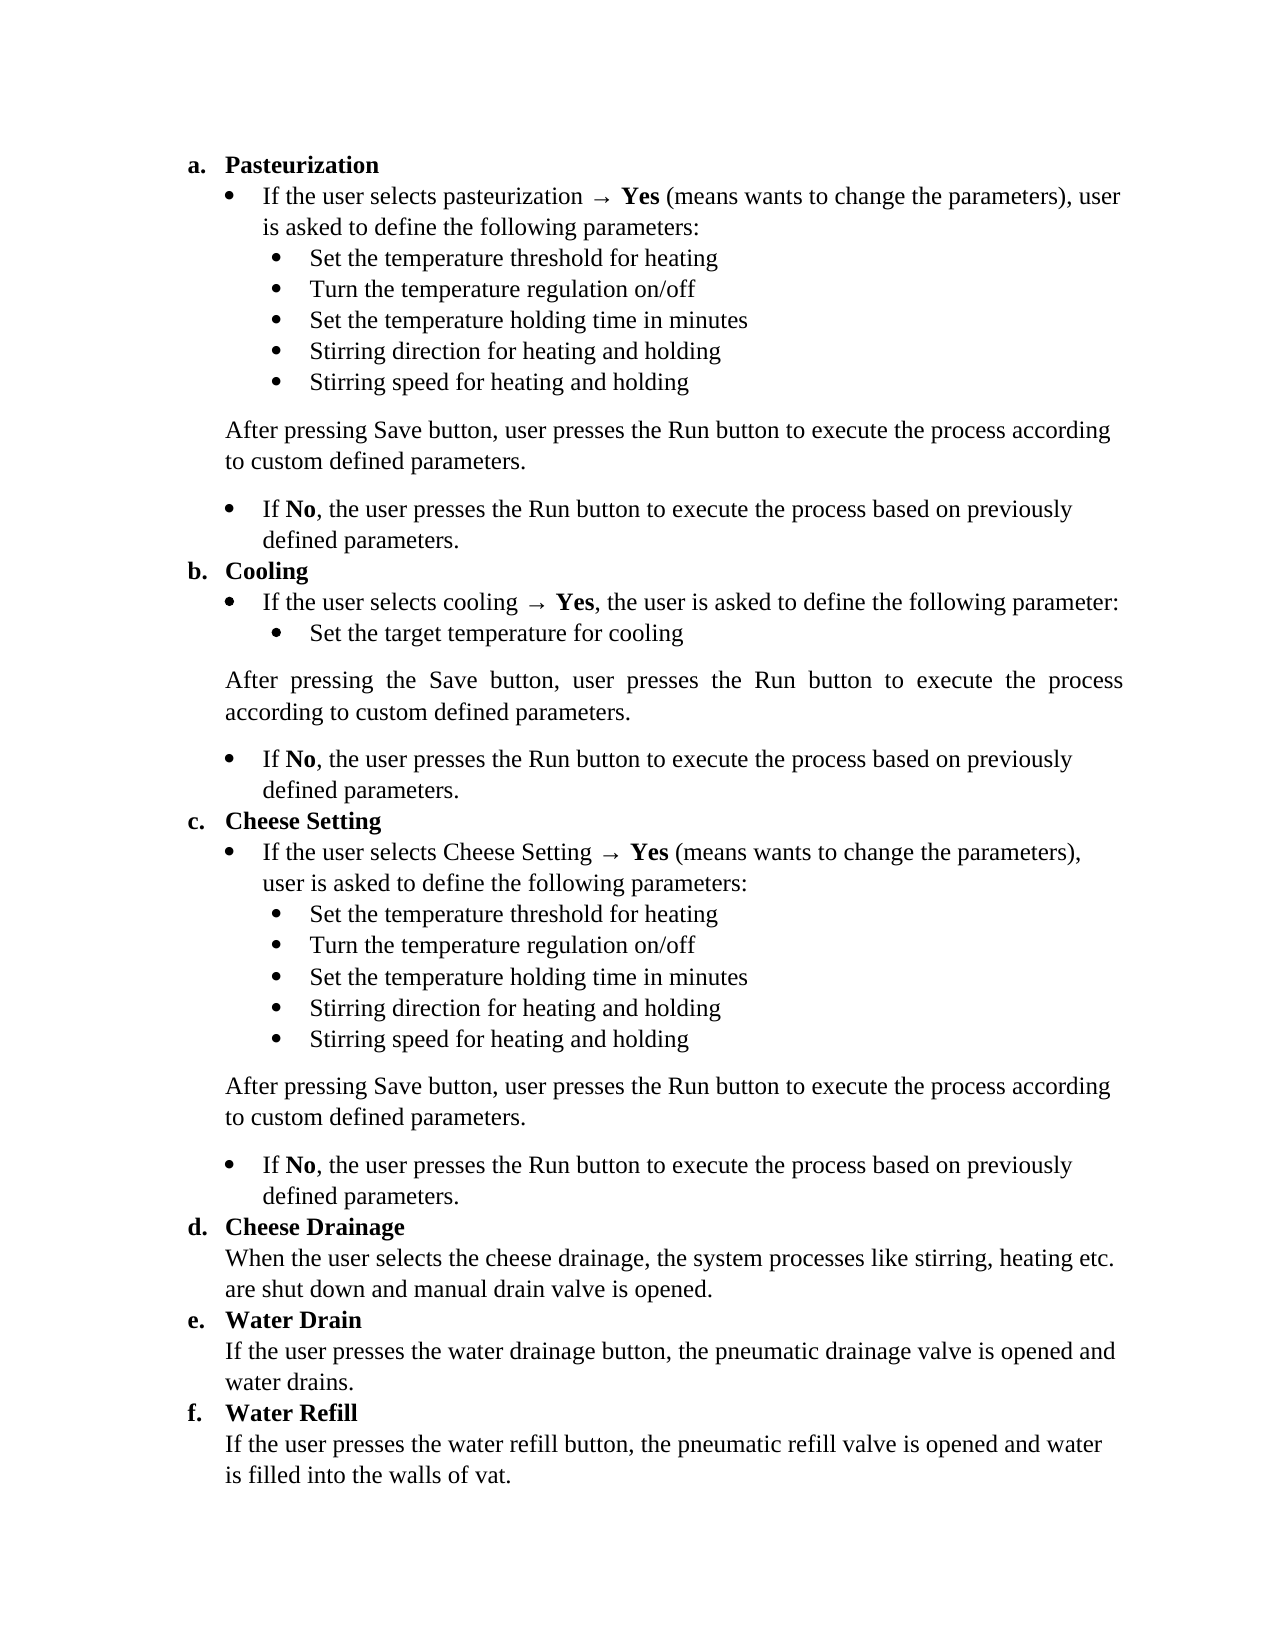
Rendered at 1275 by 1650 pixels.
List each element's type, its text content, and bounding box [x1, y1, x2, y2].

list Cheese Drainage [187, 1212, 1125, 1241]
list Stirring direction for heating and holding [272, 336, 1125, 365]
list If the user presses the water drainage button, the pneumatic drainage valve is opened and water drains. [225, 1336, 1125, 1396]
list Turn the temperature regulation on/off [272, 931, 1125, 959]
list If the user selects pasteurization → Yes (means wants to change the parameters), user is asked to define the following parameters: [225, 181, 1125, 241]
list If No, the user presses the Run button to execute the process based on previously defined parameters. [225, 744, 1125, 804]
list If the user presses the water refill button, the pneumatic refill valve is opened and water is filled into the walls of vat. [225, 1429, 1125, 1489]
list Water Drain [187, 1305, 1125, 1334]
list If the user selects Cheese Setting → Yes (means wants to change the parameters), user is asked to define the following parameters: [225, 837, 1125, 897]
list Pasteurization [187, 150, 1125, 179]
text After pressing Save button, user presses the Run button to execute the process according to custom defined parameters. [225, 415, 1125, 475]
list Set the temperature holding time in minutes [272, 962, 1125, 990]
list Set the temperature threshold for heating [272, 243, 1125, 272]
list When the user selects the cheese drainage, the system processes like stirring, heating etc. are shut down and manual drain valve is opened. [225, 1243, 1125, 1303]
list Set the temperature holding time in minutes [272, 305, 1125, 334]
list Cheese Setting [187, 806, 1125, 835]
list Stirring speed for heating and holding [272, 367, 1125, 396]
list Cooling [187, 556, 1125, 584]
list Stirring speed for heating and holding [272, 1024, 1125, 1052]
text After pressing the Save button, user presses the Run button to execute the process according to custom defined parameters. [225, 666, 1125, 725]
list Turn the temperature regulation on/off [272, 274, 1125, 303]
list If the user selects cooling → Yes, the user is asked to define the following parameter: [225, 587, 1125, 616]
list Water Refill [187, 1398, 1125, 1427]
list Stirring direction for heating and holding [272, 993, 1125, 1021]
list If No, the user presses the Run button to execute the process based on previously defined parameters. [225, 494, 1125, 553]
list Set the temperature threshold for heating [272, 899, 1125, 928]
list If No, the user presses the Run button to execute the process based on previously defined parameters. [225, 1150, 1125, 1210]
text After pressing Save button, user presses the Run button to execute the process according to custom defined parameters. [225, 1071, 1125, 1131]
list Set the target temperature for cooling [272, 618, 1125, 647]
